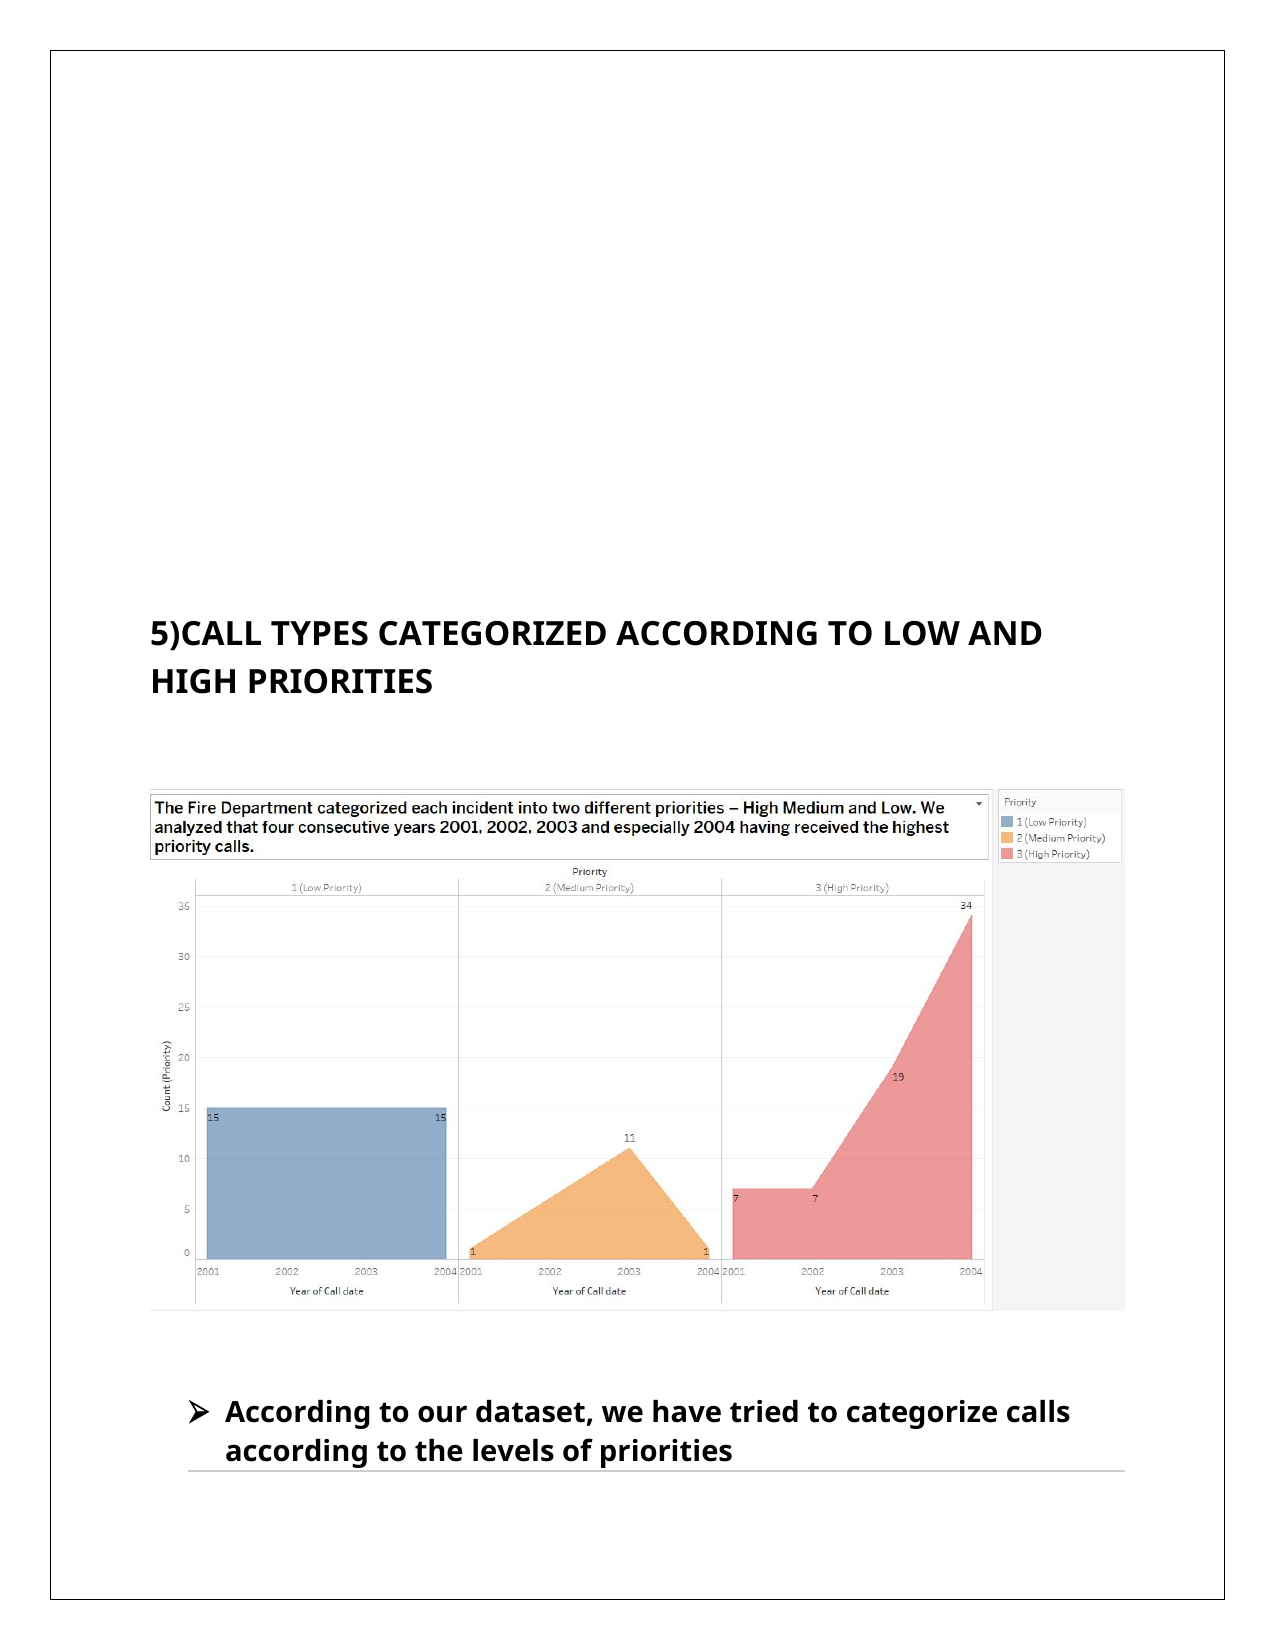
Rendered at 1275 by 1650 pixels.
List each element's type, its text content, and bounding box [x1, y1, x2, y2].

list According to our dataset, we have tried to categorize calls according to the levels of priorities [187, 1391, 1125, 1472]
picture [150, 789, 1125, 1311]
text 5)CALL TYPES CATEGORIZED ACCORDING TO LOW AND HIGH PRIORITIES [150, 609, 1125, 704]
